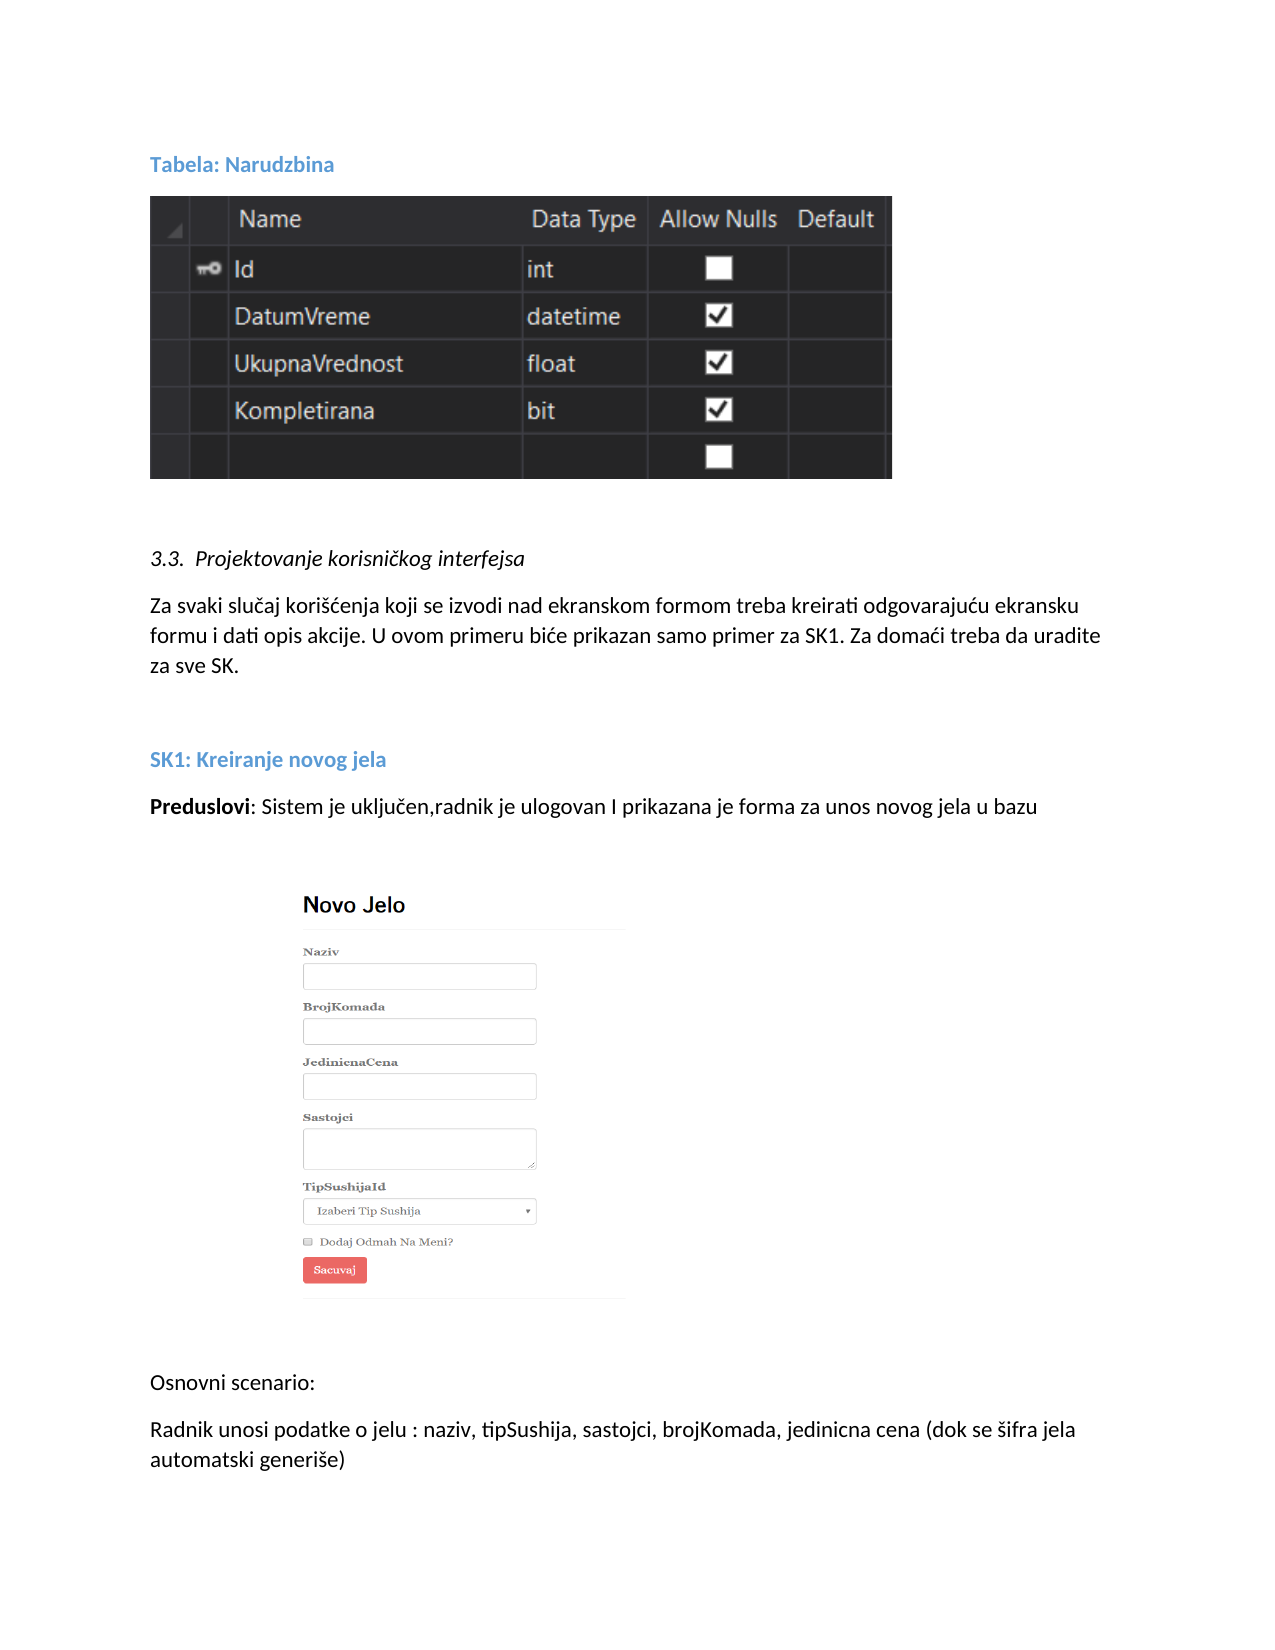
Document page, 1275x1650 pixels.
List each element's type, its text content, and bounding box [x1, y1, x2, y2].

text Tabela: Narudzbina [150, 150, 1125, 178]
picture [187, 885, 626, 1303]
picture [150, 196, 893, 479]
text 3.3. Projektovanje korisničkog interfejsa [150, 544, 1125, 572]
text Za svaki slučaj korišćenja koji se izvodi nad ekranskom formom treba kreirati odgovarajuću ekransku formu i dati opis akcije. U ovom primeru biće prikazan samo primer za SK1. Za domaći treba da uradite za sve SK. [150, 591, 1125, 679]
text Preduslovi: Sistem je uključen,radnik je ulogovan I prikazana je forma za unos novog jela u bazu [150, 792, 1125, 820]
text Osnovni scenario: [150, 1368, 1125, 1396]
text Radnik unosi podatke o jelu : naziv, tipSushija, sastojci, brojKomada, jedinicna cena (dok se šifra jela automatski generiše) [150, 1415, 1125, 1473]
text SK1: Kreiranje novog jela [150, 745, 1125, 773]
